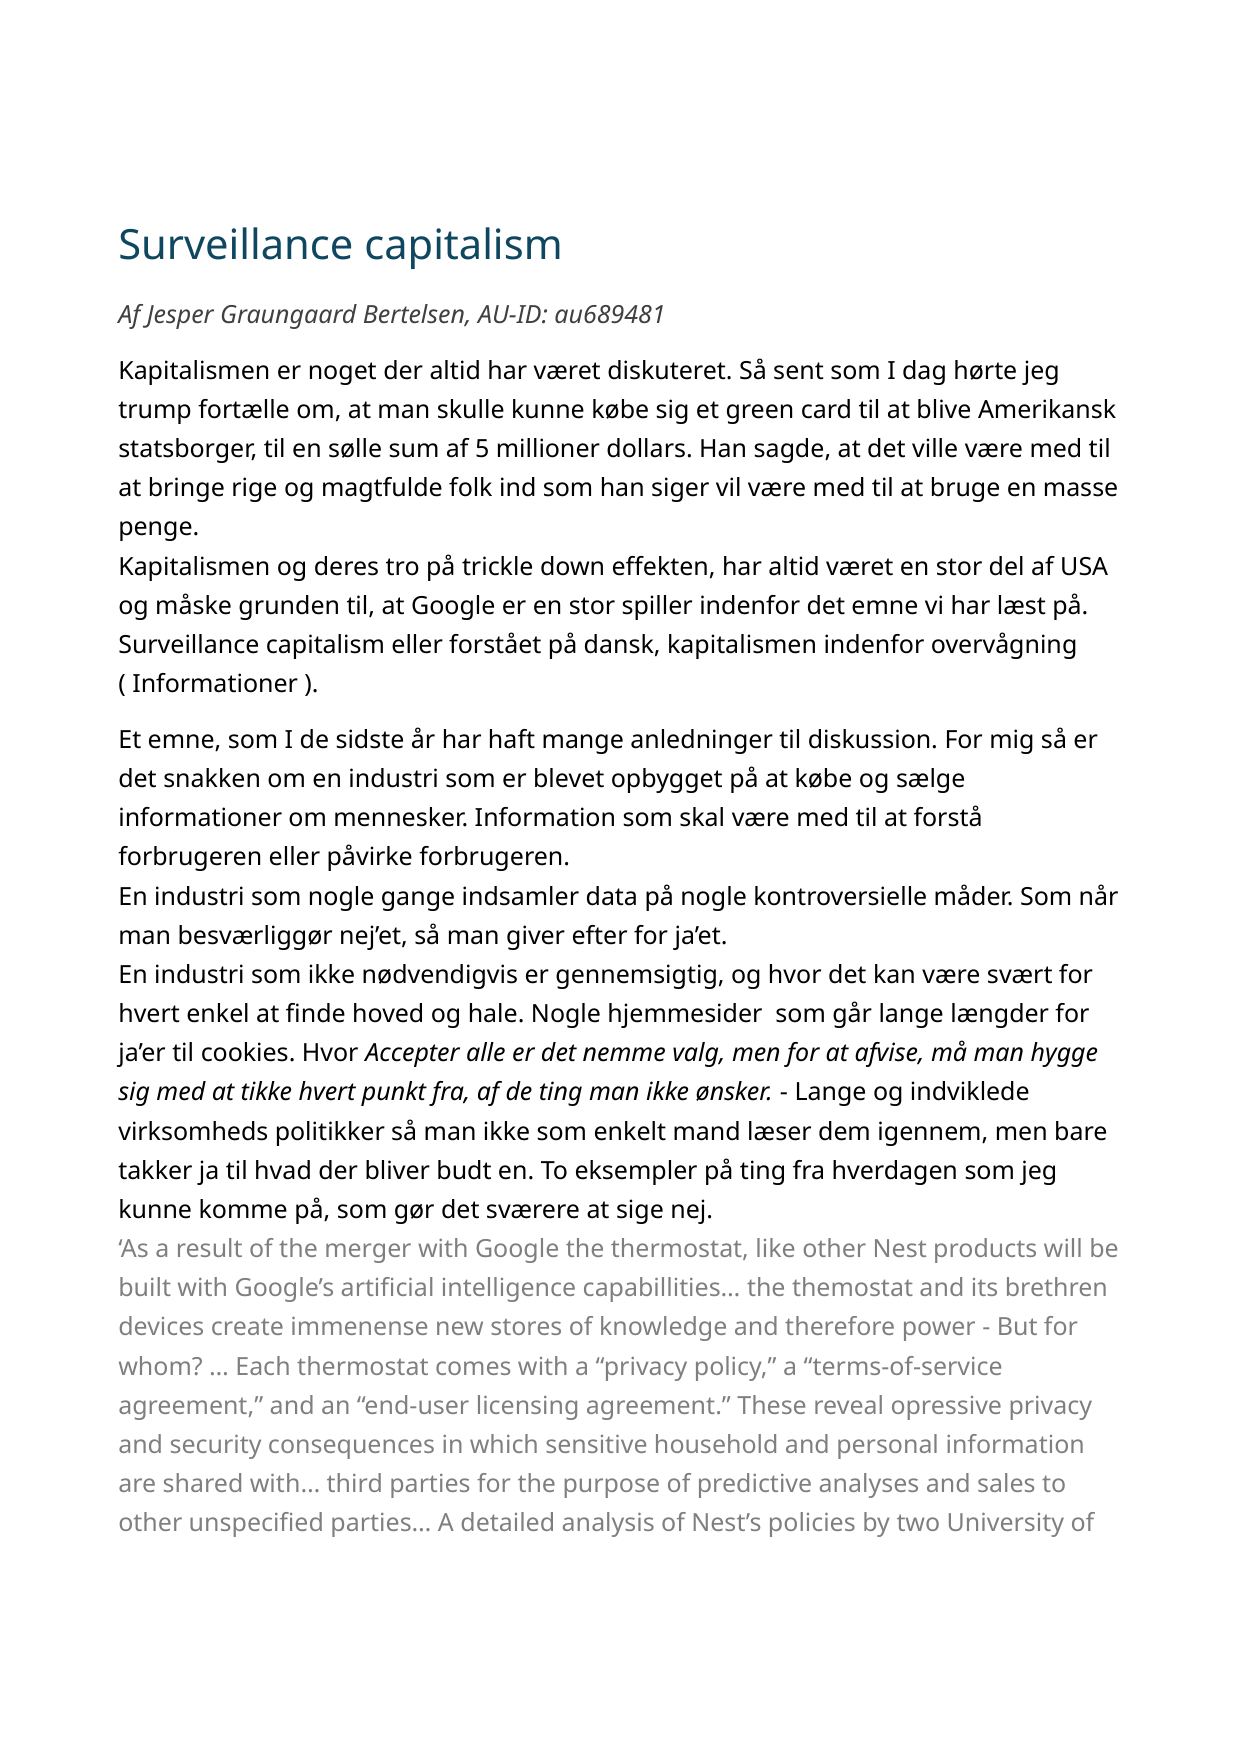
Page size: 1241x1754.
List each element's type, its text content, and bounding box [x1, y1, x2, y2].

text Af Jesper Graungaard Bertelsen, AU-ID: au689481 [118, 297, 1122, 331]
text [118, 722, 1122, 1539]
text Kapitalismen er noget der altid har været diskuteret. Så sent som I dag hørte jeg trump fortælle om, at man skulle kunne købe sig et green card til at blive Amerikansk statsborger, til en sølle sum af 5 millioner dollars. Han sagde, at det ville være med til at bringe rige og magtfulde folk ind som han siger vil være med til at bruge en masse penge. Kapitalismen og deres tro på trickle down effekten, har altid været en stor del af USA og måske grunden til, at Google er en stor spiller indenfor det emne vi har læst på. Surveillance capitalism eller forstået på dansk, kapitalismen indenfor overvågning ( Informationer ). [118, 352, 1122, 700]
subtitle Surveillance capitalism [118, 215, 1122, 271]
